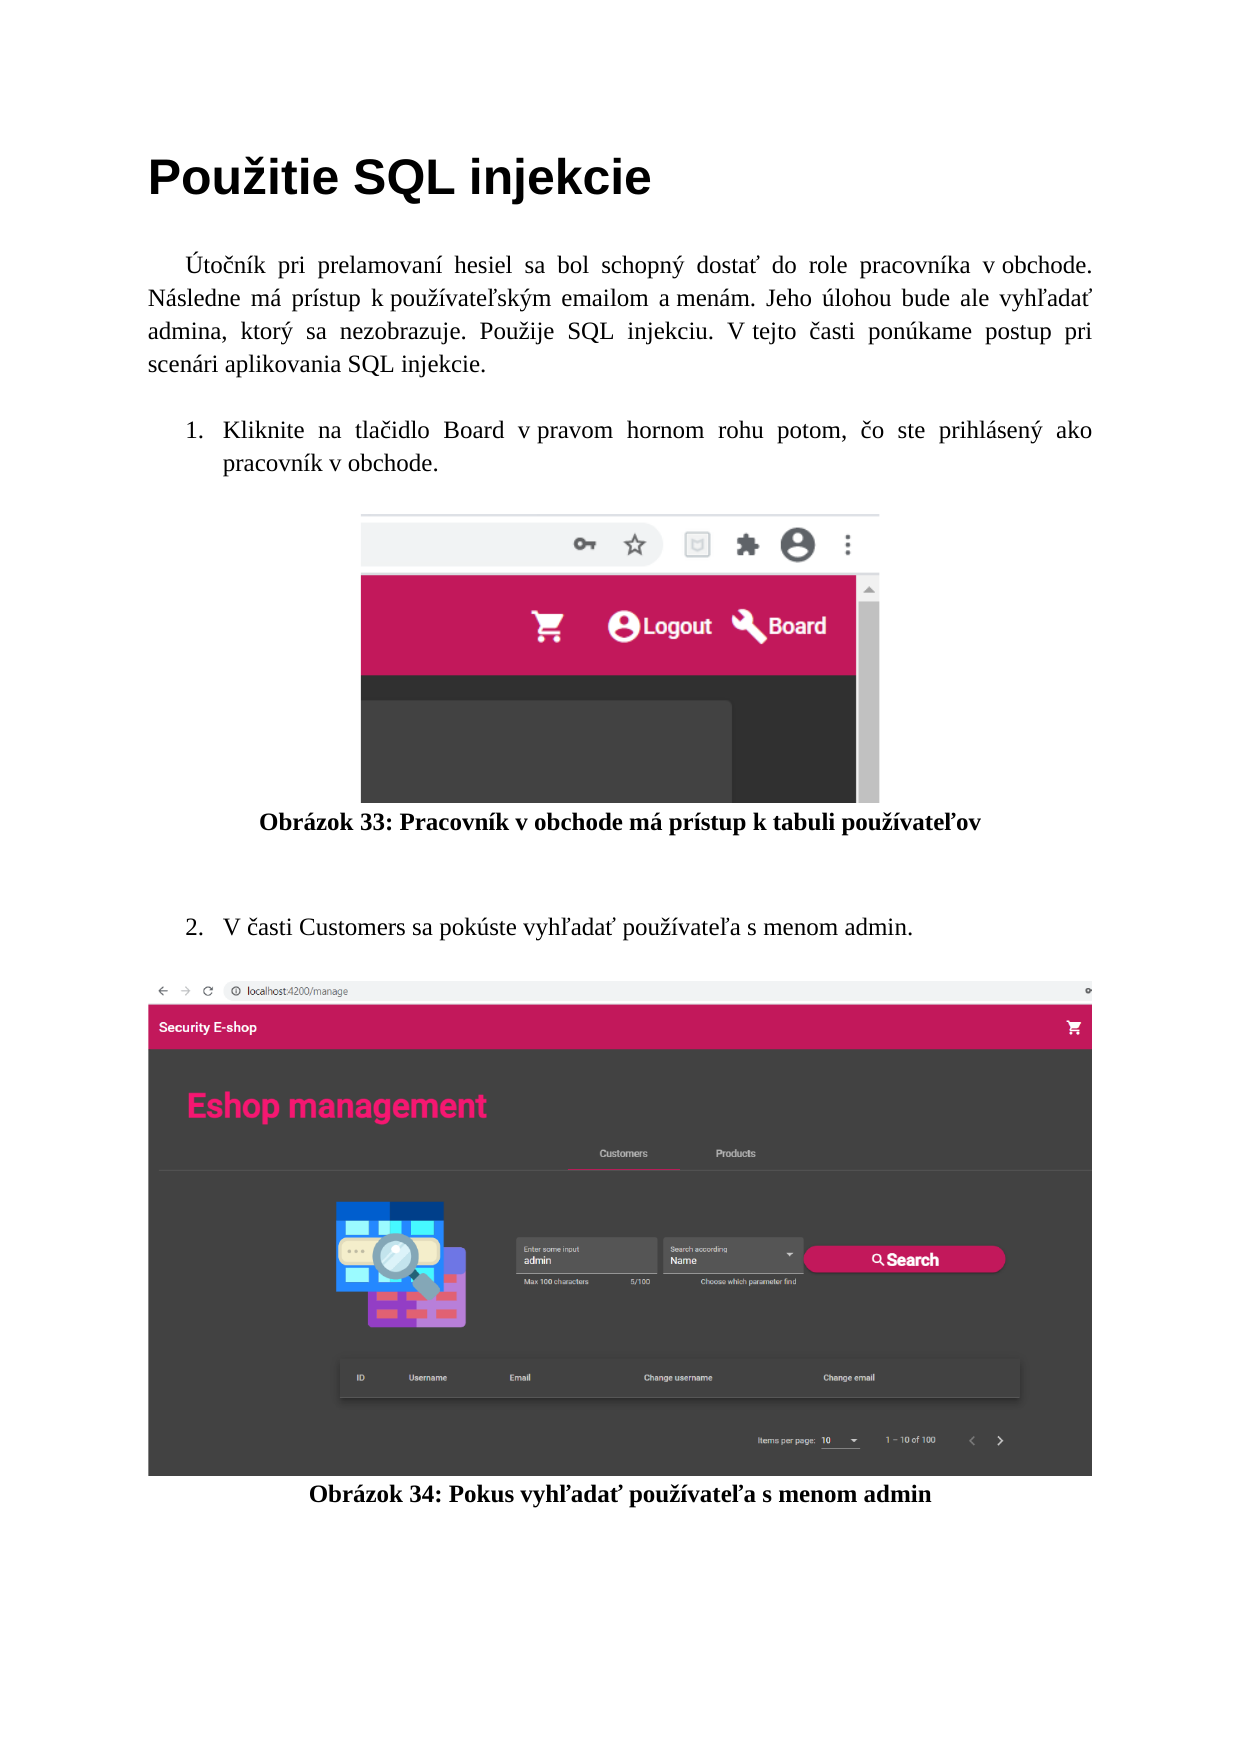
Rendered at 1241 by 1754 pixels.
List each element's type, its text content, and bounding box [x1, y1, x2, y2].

picture [360, 514, 880, 803]
list V časti Customers sa pokúste vyhľadať používateľa s menom admin. [185, 912, 1093, 941]
picture [148, 978, 1092, 1476]
text Obrázok 34: Pokus vyhľadať používateľa s menom admin [148, 1479, 1093, 1508]
text Obrázok 33: Pracovník v obchode má prístup k tabuli používateľov [148, 807, 1093, 836]
list Kliknite na tlačidlo Board v pravom hornom rohu potom, čo ste prihlásený ako pracovník v obchode. [185, 415, 1093, 477]
subtitle Použitie SQL injekcie [148, 148, 1093, 205]
text Útočník pri prelamovaní hesiel sa bol schopný dostať do role pracovníka v obchode. Následne má prístup k používateľským emailom a menám. Jeho úlohou bude ale vyhľadať admina, ktorý sa nezobrazuje. Použije SQL injekciu. V tejto časti ponúkame postup pri scenári aplikovania SQL injekcie. [148, 250, 1093, 378]
